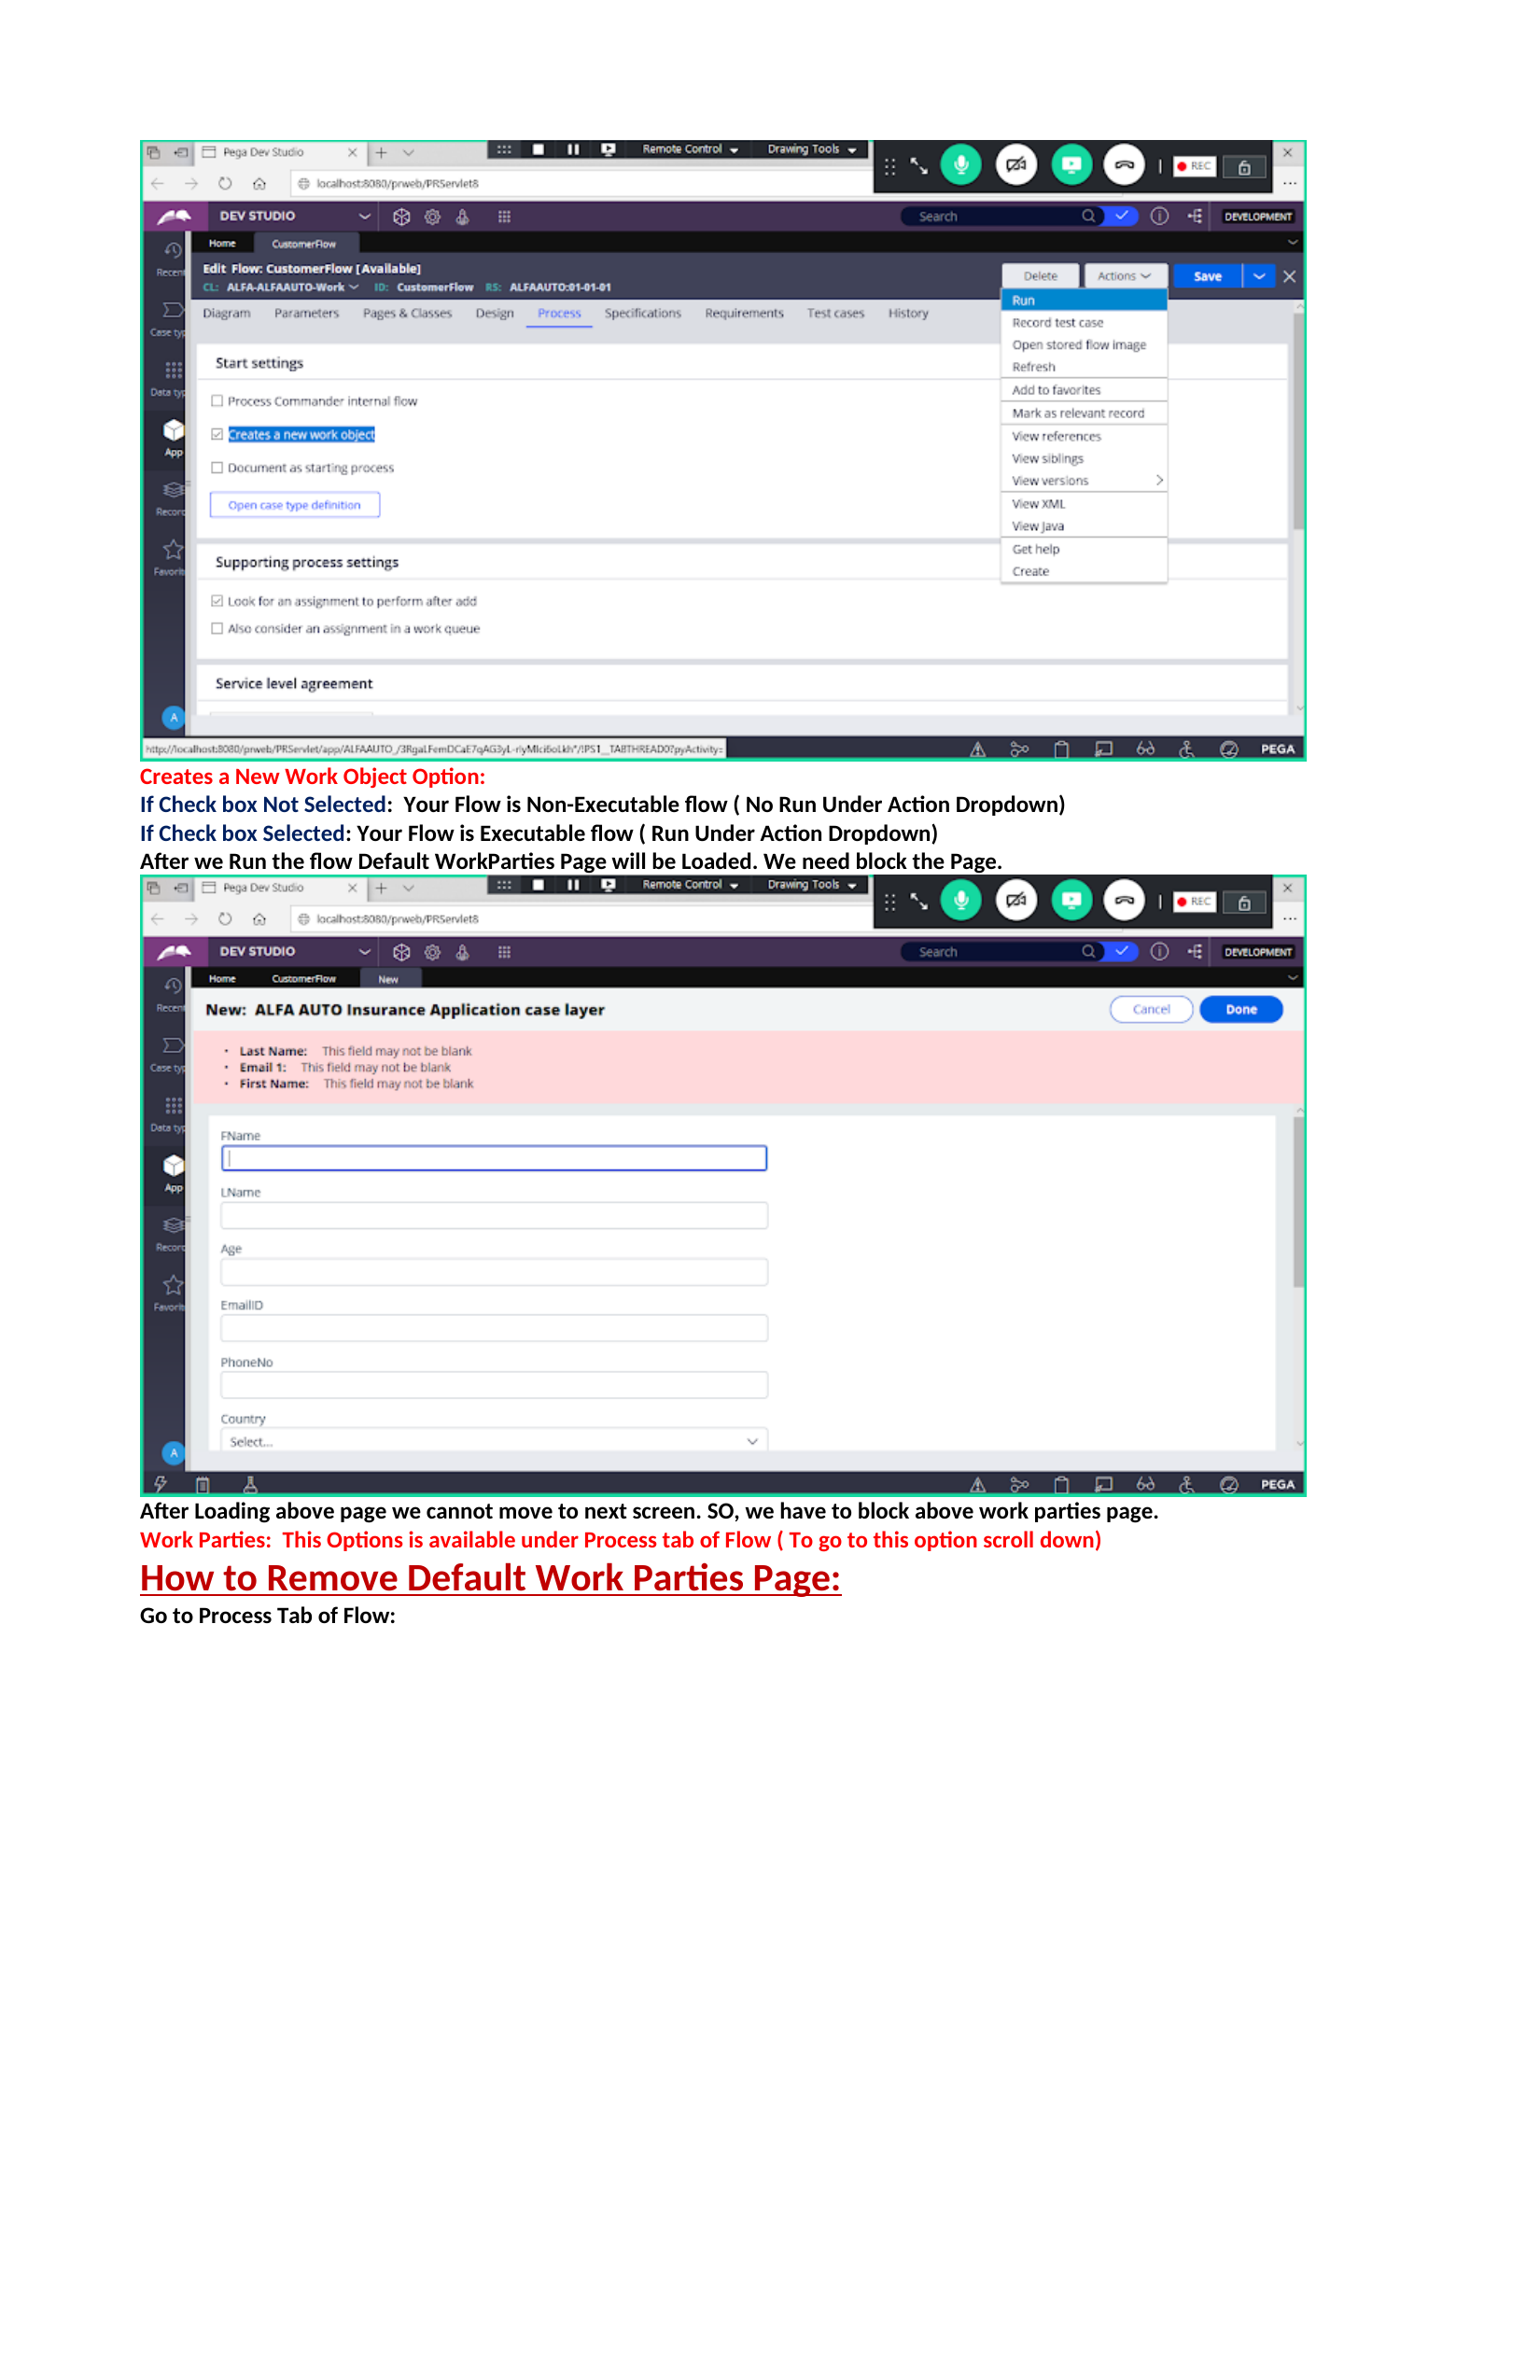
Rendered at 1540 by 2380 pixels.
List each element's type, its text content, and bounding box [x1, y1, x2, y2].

picture [140, 875, 1307, 1497]
text How to Remove Default Work Parties Page: [140, 1553, 1400, 1601]
text If Check box Selected: Your Flow is Executable flow ( Run Under Action Dropdown) [140, 819, 1400, 847]
text Creates a New Work Object Option: [140, 762, 1400, 790]
text If Check box Not Selected: Your Flow is Non-Executable flow ( No Run Under Action Dropdown) [140, 790, 1400, 819]
text Go to Process Tab of Flow: [140, 1601, 1400, 1630]
text Work Parties: This Options is available under Process tab of Flow ( To go to this option scroll down) [140, 1525, 1400, 1553]
text After we Run the flow Default WorkParties Page will be Loaded. We need block the Page. [140, 847, 1400, 875]
picture [140, 140, 1307, 762]
text After Loading above page we cannot move to next screen. SO, we have to block above work parties page. [140, 1496, 1400, 1525]
